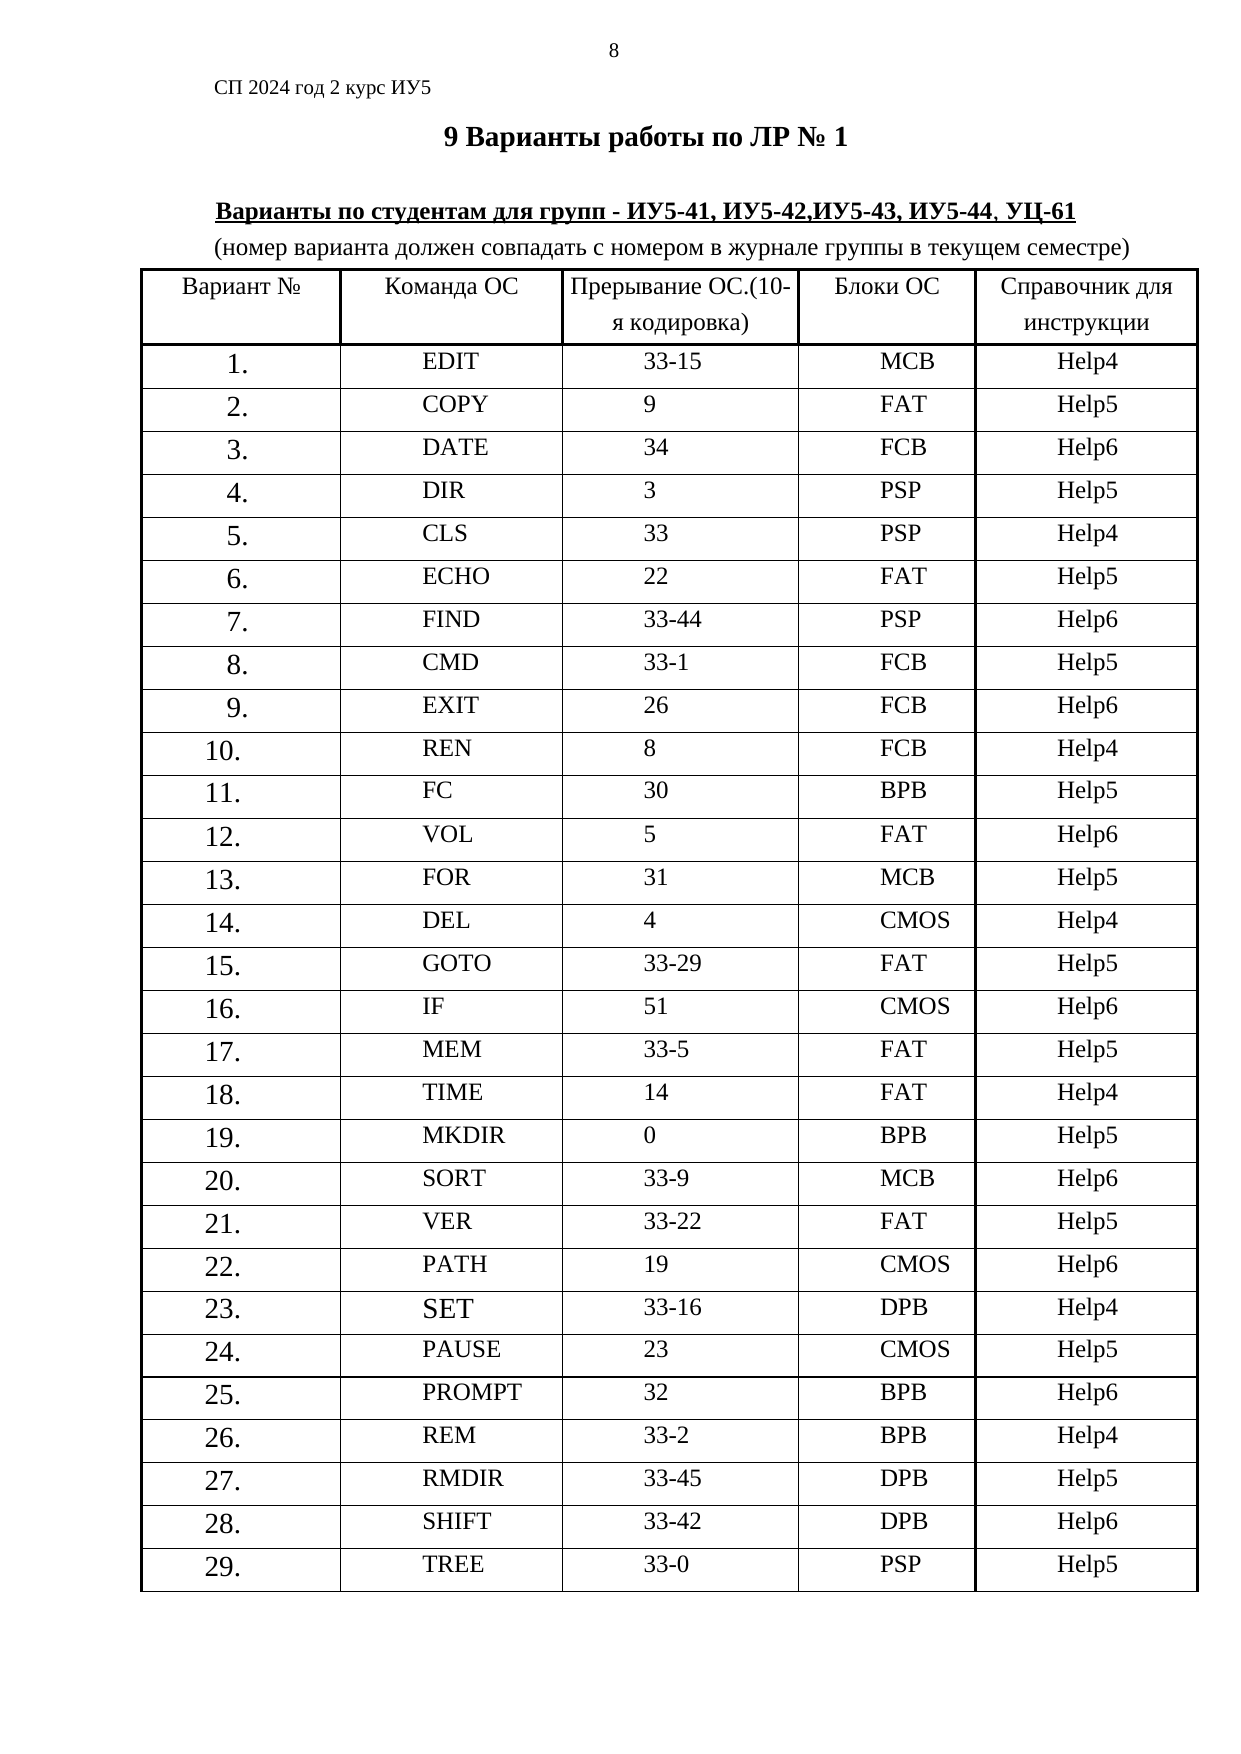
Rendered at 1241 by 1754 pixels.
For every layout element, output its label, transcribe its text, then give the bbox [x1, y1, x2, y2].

table_cell FAT [799, 819, 974, 861]
table_cell 33-2 [563, 1420, 798, 1462]
table_cell BPB [799, 776, 974, 817]
table_cell 33-1 [563, 647, 798, 689]
table_cell [143, 561, 340, 603]
table_cell MEM [341, 1034, 562, 1076]
table_cell TIME [341, 1077, 562, 1119]
table_cell COPY [341, 389, 562, 431]
table_cell BPB [799, 1120, 974, 1162]
table_cell MCB [799, 1163, 974, 1205]
table_cell PSP [799, 475, 974, 517]
table_cell 31 [563, 862, 798, 904]
table_cell 33-0 [563, 1549, 798, 1591]
table_cell TREE [341, 1549, 562, 1591]
table_header Прерывание ОС.(10-я кодировка) [564, 271, 797, 343]
table_cell REM [341, 1420, 562, 1462]
table_cell [143, 1292, 340, 1333]
table_cell 32 [563, 1378, 798, 1419]
table_cell Help6 [977, 690, 1196, 732]
table_cell FAT [799, 1206, 974, 1248]
table_cell [143, 862, 340, 904]
table_cell [143, 819, 340, 861]
table_cell Help5 [977, 1120, 1196, 1162]
table_cell 8 [563, 733, 798, 774]
table_cell [143, 1249, 340, 1291]
table_cell [143, 1034, 340, 1076]
table_cell DEL [341, 905, 562, 947]
table_cell SORT [341, 1163, 562, 1205]
table_cell DATE [341, 432, 562, 474]
table_cell VER [341, 1206, 562, 1248]
table_cell 33-29 [563, 948, 798, 990]
table_cell CLS [341, 518, 562, 560]
table_cell CMD [341, 647, 562, 689]
table_cell 9 [563, 389, 798, 431]
table_cell Help6 [977, 432, 1196, 474]
table_cell Help4 [977, 733, 1196, 774]
table_header Вариант № [143, 271, 339, 343]
table_cell PSP [799, 518, 974, 560]
table_cell [143, 432, 340, 474]
table_cell 19 [563, 1249, 798, 1291]
table_cell [143, 1077, 340, 1119]
table_cell [143, 905, 340, 947]
table_cell SET [341, 1292, 562, 1333]
table_cell [143, 647, 340, 689]
table_cell PATH [341, 1249, 562, 1291]
table_cell Help5 [977, 1335, 1196, 1376]
table_cell [143, 1549, 340, 1591]
table_cell Help4 [977, 518, 1196, 560]
table_cell MKDIR [341, 1120, 562, 1162]
table_cell Help4 [977, 905, 1196, 947]
table_cell Help5 [977, 948, 1196, 990]
table_cell [143, 1163, 340, 1205]
table_cell [143, 1120, 340, 1162]
table_cell [143, 346, 340, 388]
table_cell PAUSE [341, 1335, 562, 1376]
table_cell Help5 [977, 862, 1196, 904]
table_cell FIND [341, 604, 562, 646]
table_cell Help5 [977, 1463, 1196, 1505]
table_cell FCB [799, 733, 974, 774]
table_cell DPB [799, 1506, 974, 1548]
table_cell CMOS [799, 991, 974, 1033]
subtitle Варианты работы по ЛР № 1 [140, 119, 1152, 152]
table_cell 5 [563, 819, 798, 861]
table_cell FC [341, 776, 562, 817]
table_cell DIR [341, 475, 562, 517]
table_cell [143, 389, 340, 431]
table_cell FAT [799, 1034, 974, 1076]
table_cell FCB [799, 432, 974, 474]
table_cell EDIT [341, 346, 562, 388]
table_cell RMDIR [341, 1463, 562, 1505]
table_header Блоки ОС [800, 271, 974, 343]
table_cell 22 [563, 561, 798, 603]
table_cell FCB [799, 647, 974, 689]
table_cell 0 [563, 1120, 798, 1162]
table_cell Help5 [977, 1549, 1196, 1591]
table_cell DPB [799, 1292, 974, 1333]
table_cell FAT [799, 389, 974, 431]
table_cell MCB [799, 346, 974, 388]
table_cell Help5 [977, 389, 1196, 431]
table_cell PSP [799, 1549, 974, 1591]
table_cell Help6 [977, 604, 1196, 646]
table_cell FOR [341, 862, 562, 904]
table_cell BPB [799, 1420, 974, 1462]
table_cell 33-5 [563, 1034, 798, 1076]
table_cell Help5 [977, 561, 1196, 603]
table_cell 23 [563, 1335, 798, 1376]
table_cell FAT [799, 948, 974, 990]
table_cell Help6 [977, 991, 1196, 1033]
table_cell FAT [799, 561, 974, 603]
table_cell [143, 1506, 340, 1548]
table_cell EXIT [341, 690, 562, 732]
table_cell Help5 [977, 1206, 1196, 1248]
table_cell SHIFT [341, 1506, 562, 1548]
table_cell 33-42 [563, 1506, 798, 1548]
table_cell 30 [563, 776, 798, 817]
table_cell [143, 1463, 340, 1505]
table_cell Help5 [977, 1034, 1196, 1076]
table_cell Help6 [977, 819, 1196, 861]
table_cell [143, 948, 340, 990]
table_header Команда ОС [342, 271, 561, 343]
table_cell [143, 991, 340, 1033]
table_cell VOL [341, 819, 562, 861]
table_cell Help6 [977, 1378, 1196, 1419]
table_cell DPB [799, 1463, 974, 1505]
table_cell REN [341, 733, 562, 774]
table_cell PROMPT [341, 1378, 562, 1419]
table_cell Help6 [977, 1163, 1196, 1205]
table_cell 33-45 [563, 1463, 798, 1505]
table_cell Help4 [977, 1292, 1196, 1333]
table_cell Help5 [977, 475, 1196, 517]
table_cell MCB [799, 862, 974, 904]
table_cell Help4 [977, 1077, 1196, 1119]
table_cell Help5 [977, 776, 1196, 817]
table_cell ECHO [341, 561, 562, 603]
table_cell [143, 1420, 340, 1462]
table_cell Help5 [977, 647, 1196, 689]
table_cell FCB [799, 690, 974, 732]
table_cell FAT [799, 1077, 974, 1119]
table_cell Help6 [977, 1506, 1196, 1548]
table_cell Help6 [977, 1249, 1196, 1291]
table_cell Help4 [977, 346, 1196, 388]
table_cell [143, 1206, 340, 1248]
table_cell Help4 [977, 1420, 1196, 1462]
subtitle Варианты по студентам для групп - ИУ5-41, ИУ5-42,ИУ5-43, ИУ5-44, УЦ-61 [140, 196, 1152, 225]
text (номер варианта должен совпадать с номером в журнале группы в текущем семестре) [140, 232, 1152, 261]
table_cell CMOS [799, 1249, 974, 1291]
table_cell 26 [563, 690, 798, 732]
table_cell [143, 518, 340, 560]
table_cell [143, 733, 340, 774]
table_cell 3 [563, 475, 798, 517]
table_cell 33 [563, 518, 798, 560]
table_cell [143, 690, 340, 732]
table_cell 51 [563, 991, 798, 1033]
table_cell [143, 776, 340, 817]
table_cell [143, 604, 340, 646]
table_cell [143, 1335, 340, 1376]
table_header Справочник для инструкции [977, 271, 1196, 343]
table_cell 33-9 [563, 1163, 798, 1205]
table_cell 14 [563, 1077, 798, 1119]
table_cell 33-44 [563, 604, 798, 646]
table_cell 34 [563, 432, 798, 474]
table_cell GOTO [341, 948, 562, 990]
table_cell 4 [563, 905, 798, 947]
table_cell [143, 475, 340, 517]
table_cell 33-16 [563, 1292, 798, 1333]
table_cell [143, 1378, 340, 1419]
table_cell IF [341, 991, 562, 1033]
table_cell 33-15 [563, 346, 798, 388]
table_cell BPB [799, 1378, 974, 1419]
table_cell 33-22 [563, 1206, 798, 1248]
table_cell PSP [799, 604, 974, 646]
table_cell CMOS [799, 905, 974, 947]
table_cell CMOS [799, 1335, 974, 1376]
